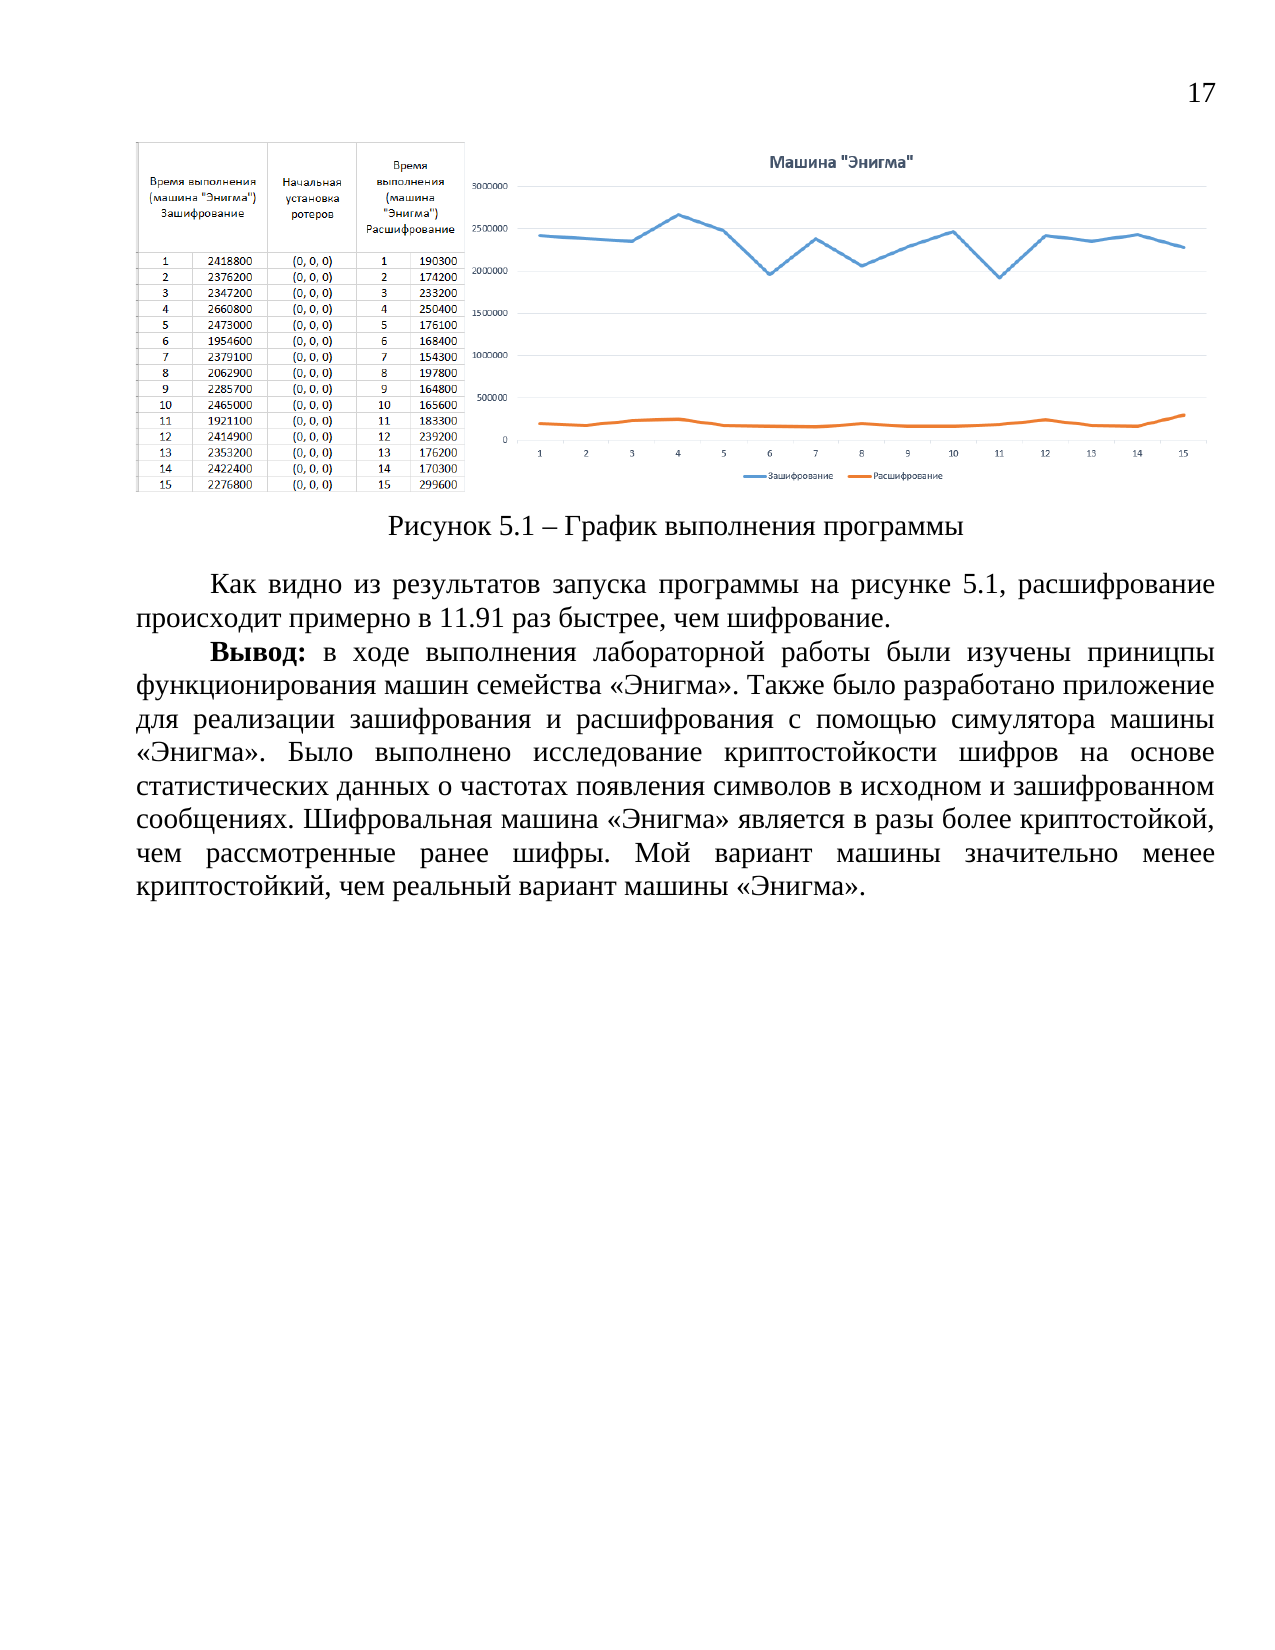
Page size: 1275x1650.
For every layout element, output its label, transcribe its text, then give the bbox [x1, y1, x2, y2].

text Как видно из результатов запуска программы на рисунке 5.1, расшифрование происходит примерно в 11.91 раз быстрее, чем шифрование. [136, 567, 1216, 634]
text Рисунок 5.1 – График выполнения программы [136, 508, 1216, 542]
picture [135, 142, 1216, 492]
text Вывод: в ходе выполнения лабораторной работы были изучены приницпы функционирования машин семейства «Энигма». Также было разработано приложение для реализации зашифрования и расшифрования с помощью симулятора машины «Энигма». Было выполнено исследование криптостойкости шифров на основе статистических данных о частотах появления символов в исходном и зашифрованном сообщениях. Шифровальная машина «Энигма» является в разы более криптостойкой, чем рассмотренные ранее шифры. Мой вариант машины значительно менее криптостойкий, чем реальный вариант машины «Энигма». [136, 634, 1216, 902]
